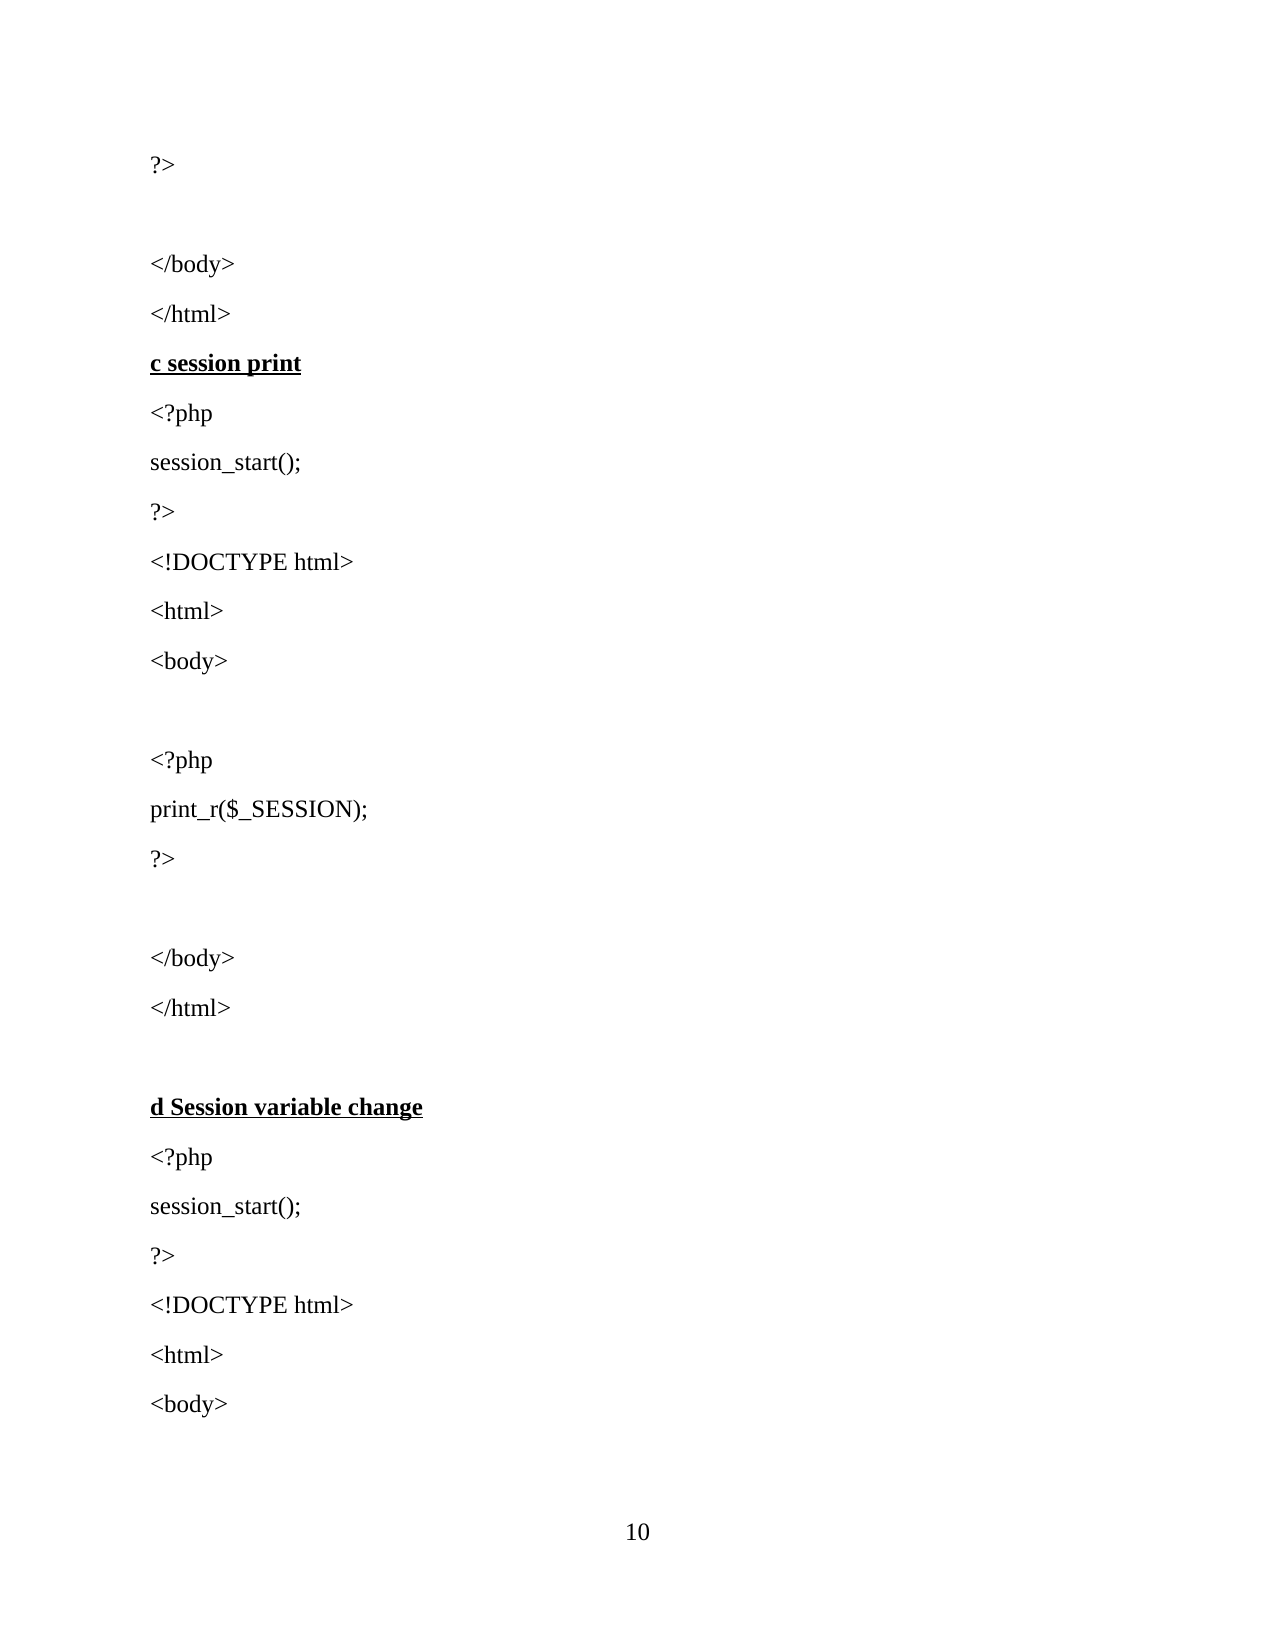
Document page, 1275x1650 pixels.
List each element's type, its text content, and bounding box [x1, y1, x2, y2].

text session_start(); [150, 1191, 1125, 1220]
text <!DOCTYPE html> [150, 1290, 1125, 1319]
text c session print [150, 348, 1125, 377]
text ?> [150, 1241, 1125, 1269]
text session_start(); [150, 447, 1125, 476]
text <html> [150, 596, 1125, 625]
text </html> [150, 993, 1125, 1022]
text ?> [150, 150, 1125, 179]
text ?> [150, 844, 1125, 873]
text <!DOCTYPE html> [150, 547, 1125, 575]
text </body> [150, 249, 1125, 278]
text <body> [150, 1389, 1125, 1418]
text <?php [150, 1142, 1125, 1170]
text ?> [150, 497, 1125, 526]
text </body> [150, 943, 1125, 972]
text <?php [150, 398, 1125, 427]
text <html> [150, 1340, 1125, 1369]
text d Session variable change [150, 1092, 1125, 1121]
text <body> [150, 646, 1125, 674]
text </html> [150, 299, 1125, 327]
text print_r($_SESSION); [150, 794, 1125, 823]
text <?php [150, 745, 1125, 774]
